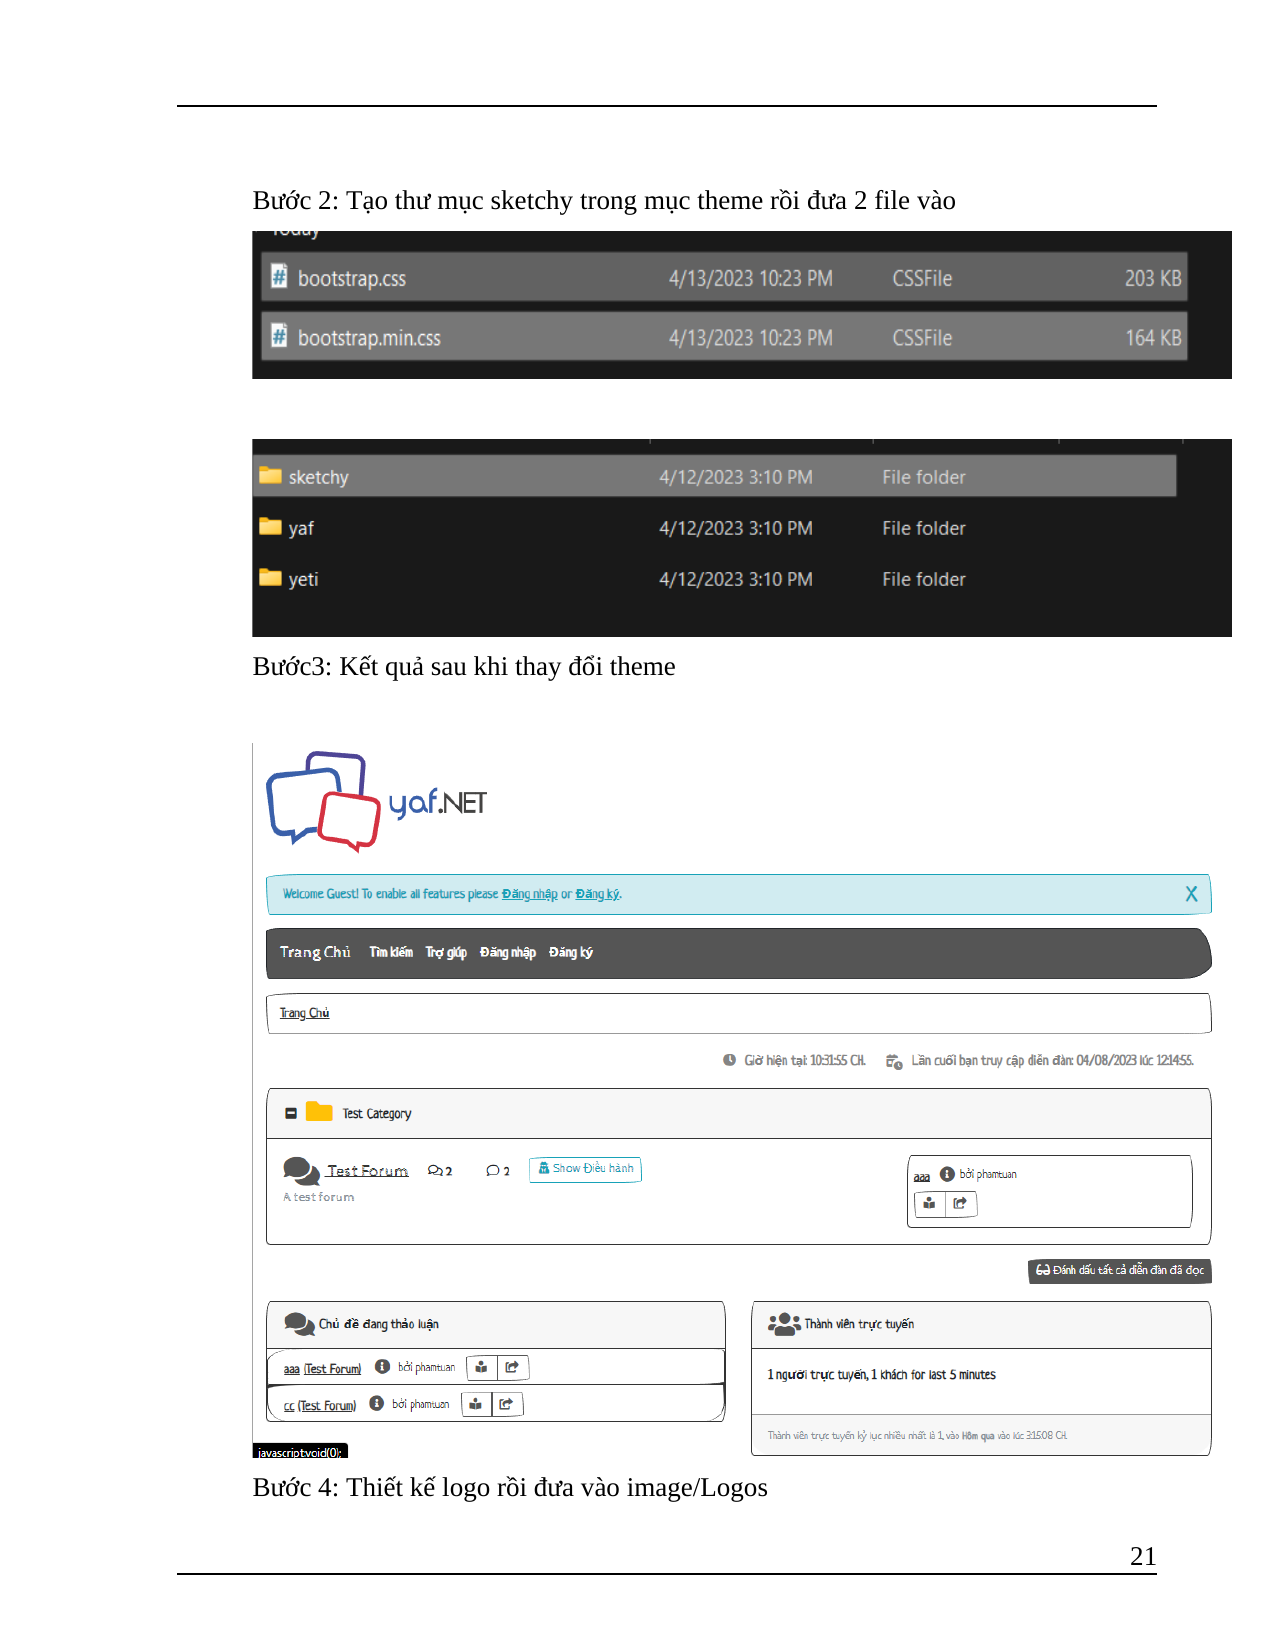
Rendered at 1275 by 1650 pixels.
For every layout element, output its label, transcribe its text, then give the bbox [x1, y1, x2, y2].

picture [252, 743, 1223, 1458]
list Bước 4: Thiết kế logo rồi đưa vào image/Logos [252, 1471, 1157, 1502]
picture [252, 439, 1232, 637]
picture [252, 231, 1232, 379]
list Bước 2: Tạo thư mục sketchy trong mục theme rồi đưa 2 file vào [252, 184, 1157, 216]
list Bước3: Kết quả sau khi thay đổi theme [252, 650, 1157, 681]
